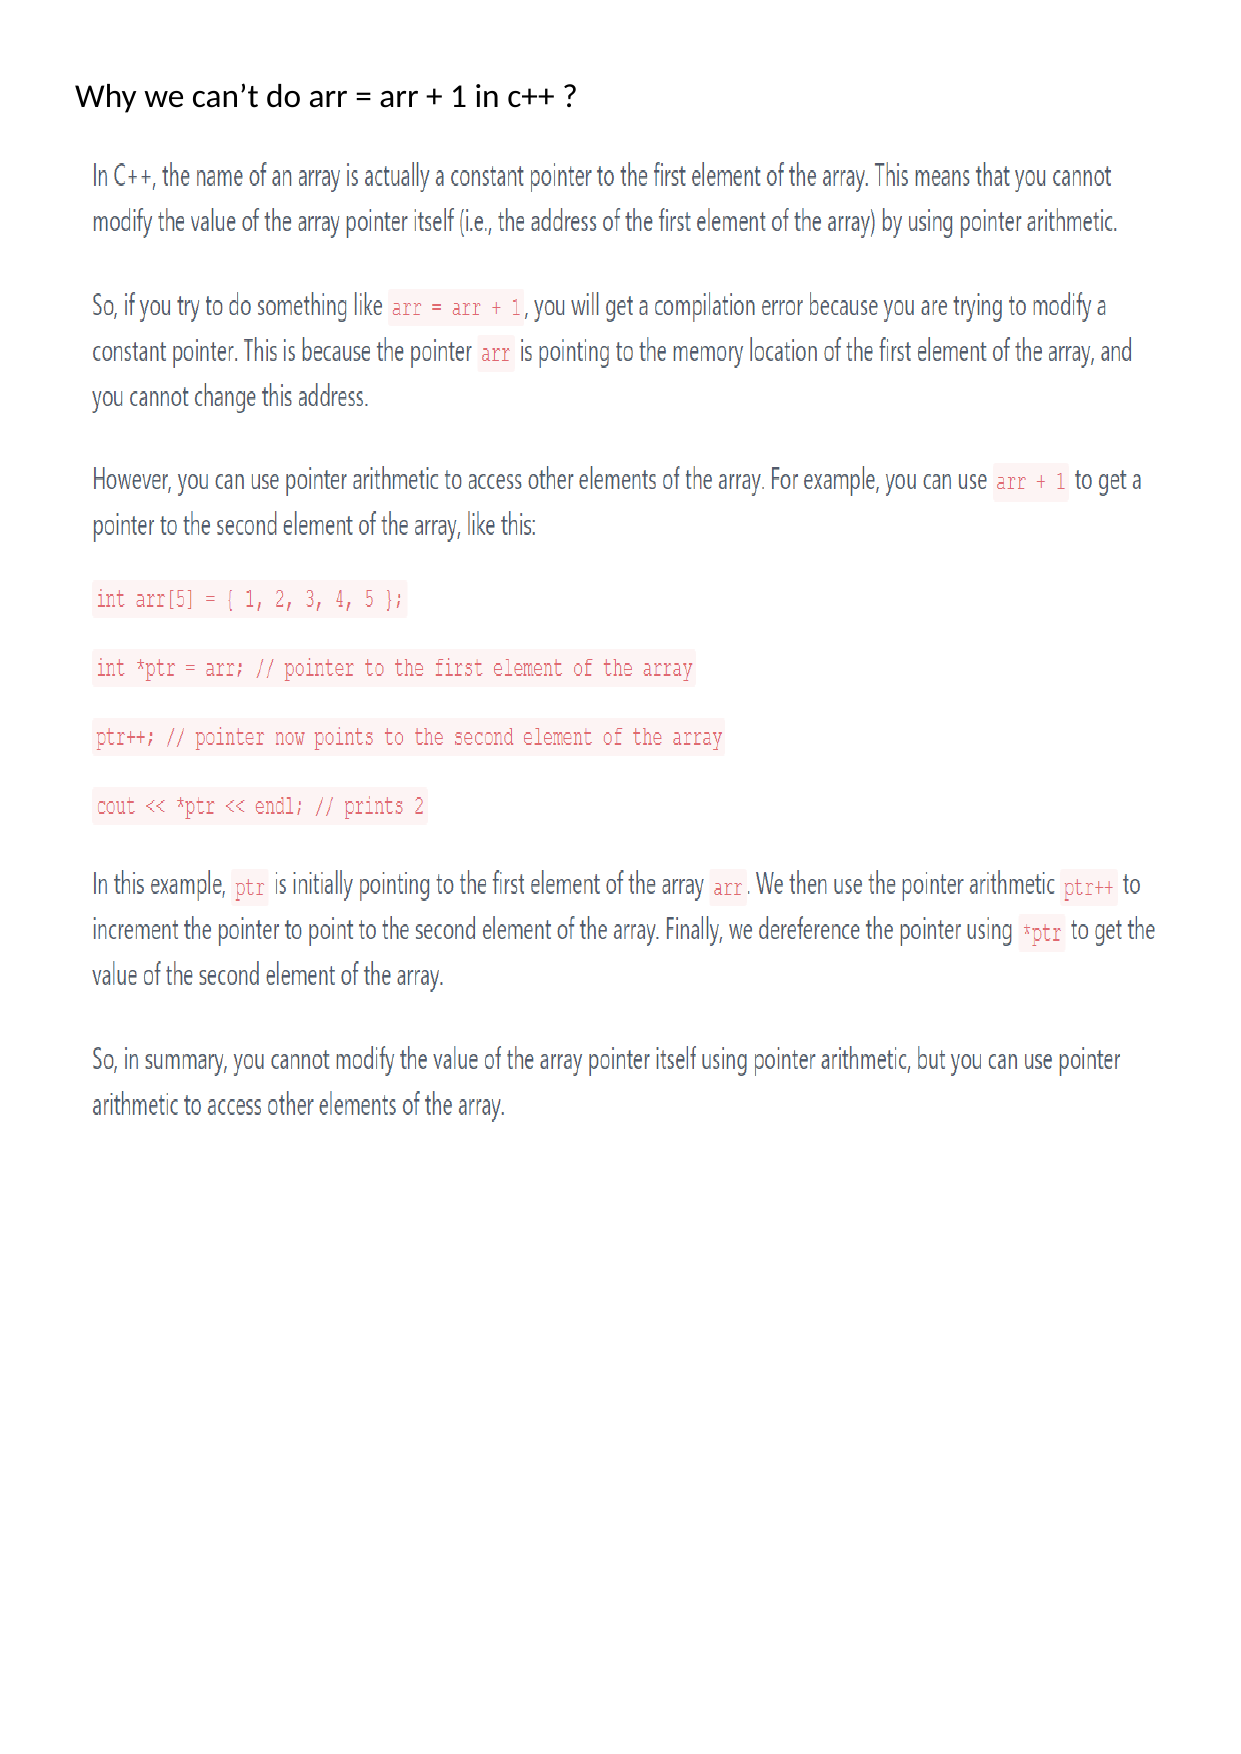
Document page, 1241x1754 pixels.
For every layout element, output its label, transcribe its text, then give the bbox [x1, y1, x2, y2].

text Why we can’t do arr = arr + 1 in c++ ? [75, 75, 1165, 116]
picture [75, 135, 1166, 1140]
